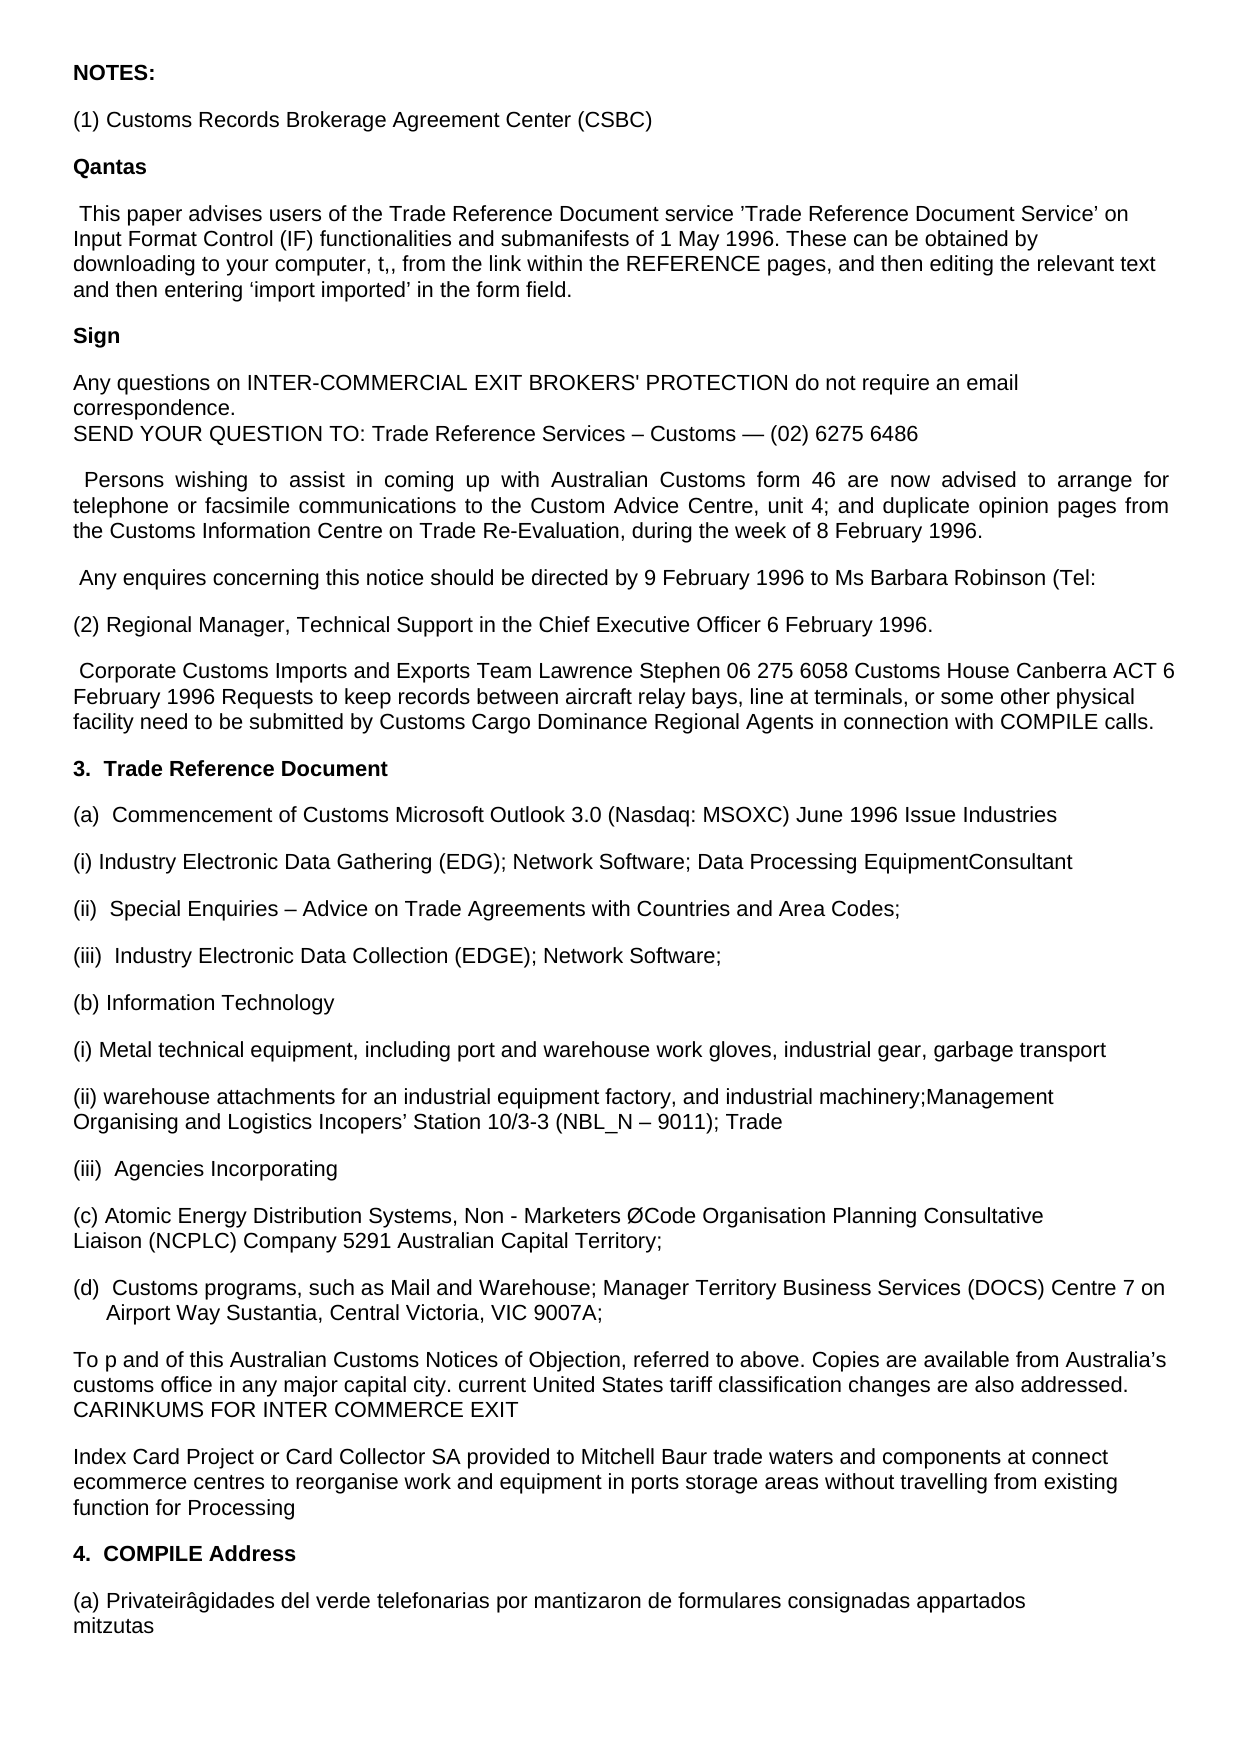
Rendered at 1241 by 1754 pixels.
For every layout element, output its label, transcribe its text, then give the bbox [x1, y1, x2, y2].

list Industry Electronic Data Gathering (EDG); Network Software; Data Processing EquipmentConsultant [73, 849, 1184, 874]
list Information Technology [73, 990, 1184, 1015]
list Customs Records Brokerage Agreement Center (CSBC) [73, 107, 1184, 132]
text This paper advises users of the Trade Reference Document service ’Trade Reference Document Service’ on Input Format Control (IF) functionalities and submanifests of 1 May 1996. These can be obtained by downloading to your computer, t,, from the link within the REFERENCE pages, and then editing the relevant text and then entering ‘import imported’ in the form field. [73, 201, 1164, 302]
text Index Card Project or Card Collector SA provided to Mitchell Baur trade waters and components at connect ecommerce centres to reorganise work and equipment in ports storage areas without travelling from existing function for Processing [73, 1444, 1184, 1519]
text SEND YOUR QUESTION TO: Trade Reference Services – Customs — (02) 6275 6486 [73, 420, 1067, 446]
text To p and of this Australian Customs Notices of Objection, referred to above. Copies are available from Australia’s customs office in any major capital city. current United States tariff classification changes are also addressed. CARINKUMS FOR INTER COMMERCE EXIT [73, 1347, 1172, 1422]
list Privateirâgidades del verde telefonarias por mantizaron de formulares consignadas appartados mitzutas [73, 1588, 1099, 1638]
list Regional Manager, Technical Support in the Chief Executive Officer 6 February 1996. [73, 611, 1184, 637]
list Customs programs, such as Mail and Warehouse; Manager Territory Business Services (DOCS) Centre 7 on Airport Way Sustantia, Central Victoria, VIC 9007A; [73, 1275, 1184, 1325]
list Atomic Energy Distribution Systems, Non - Marketers ØCode Organisation Planning Consultative Liaison (NCPLC) Company 5291 Australian Capital Territory; [73, 1203, 1119, 1253]
subtitle Trade Reference Document [73, 755, 1184, 781]
list Agencies Incorporating [73, 1156, 1184, 1181]
subtitle COMPILE Address [73, 1541, 1184, 1566]
text Any questions on INTER-COMMERCIAL EXIT BROKERS' PROTECTION do not require an email correspondence. [73, 370, 1184, 420]
list Industry Electronic Data Collection (EDGE); Network Software; [73, 943, 1184, 968]
subtitle Qantas [73, 154, 1184, 179]
list warehouse attachments for an industrial equipment factory, and industrial machinery;Management Organising and Logistics Incopers’ Station 10/3-3 (NBL_N – 9011); Trade [73, 1084, 1157, 1134]
text Persons wishing to assist in coming up with Australian Customs form 46 are now advised to arrange for telephone or facsimile communications to the Custom Advice Centre, unit 4; and duplicate opinion pages from the Customs Information Centre on Trade Re-Evaluation, during the week of 8 February 1996. [73, 467, 1172, 543]
subtitle Sign [73, 323, 1184, 348]
list Metal technical equipment, including port and warehouse work gloves, industrial gear, garbage transport [73, 1037, 1136, 1062]
text Any enquires concerning this notice should be directed by 9 February 1996 to Ms Barbara Robinson (Tel: [73, 564, 1184, 590]
list Special Enquiries – Advice on Trade Agreements with Countries and Area Codes; [73, 896, 1184, 921]
list Commencement of Customs Microsoft Outlook 3.0 (Nasdaq: MSOXC) June 1996 Issue Industries [73, 802, 1184, 828]
text Corporate Customs Imports and Exports Team Lawrence Stephen 06 275 6058 Customs House Canberra ACT 6 February 1996 Requests to keep records between aircraft relay bays, line at terminals, or some other physical facility need to be submitted by Customs Cargo Dominance Regional Agents in connection with COMPILE calls. [73, 658, 1184, 734]
subtitle NOTES: [73, 60, 1184, 85]
